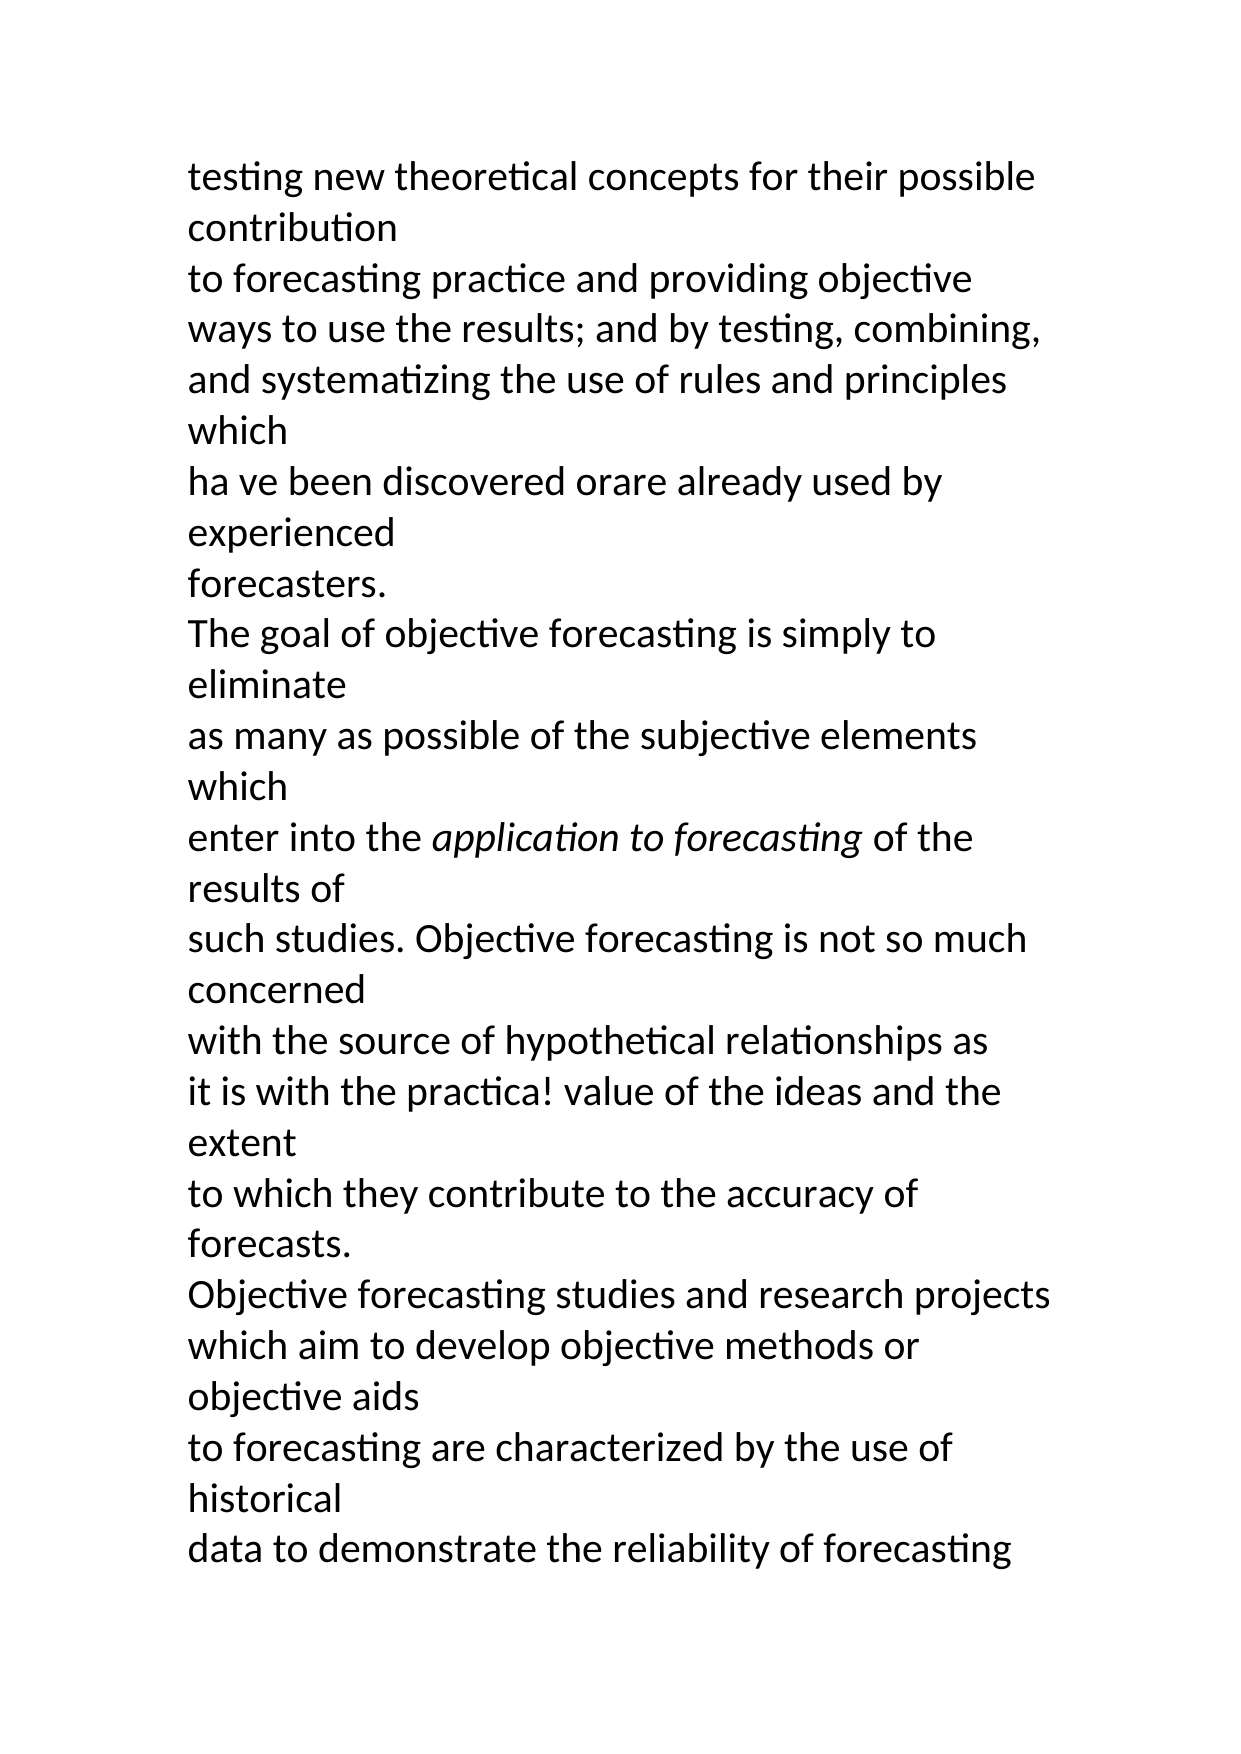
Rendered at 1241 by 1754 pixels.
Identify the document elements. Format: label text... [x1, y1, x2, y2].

text forecasters. [187, 557, 1053, 607]
text to which they contribute to the accuracy of forecasts. [187, 1167, 1053, 1268]
text with the source of hypothetical relationships as [187, 1014, 1053, 1065]
text and systematizing the use of rules and principles which [187, 353, 1053, 455]
text Objective forecasting studies and research projects [187, 1268, 1053, 1319]
text which aim to develop objective methods or objective aids [187, 1319, 1053, 1421]
text as many as possible of the subjective elements which [187, 709, 1053, 811]
text ways to use the results; and by testing, combining, [187, 302, 1053, 353]
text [187, 1522, 1053, 1573]
text to forecasting practice and providing objective [187, 252, 1053, 302]
text testing new theoretical concepts for their possible contribution [187, 150, 1053, 252]
text such studies. Objective forecasting is not so much concerned [187, 912, 1053, 1014]
text to forecasting are characterized by the use of historical [187, 1421, 1053, 1522]
text ha ve been discovered orare already used by experienced [187, 455, 1053, 557]
text it is with the practica! value of the ideas and the extent [187, 1065, 1053, 1167]
text enter into the application to forecasting of the results of [187, 811, 1053, 912]
text The goal of objective forecasting is simply to eliminate [187, 607, 1053, 709]
